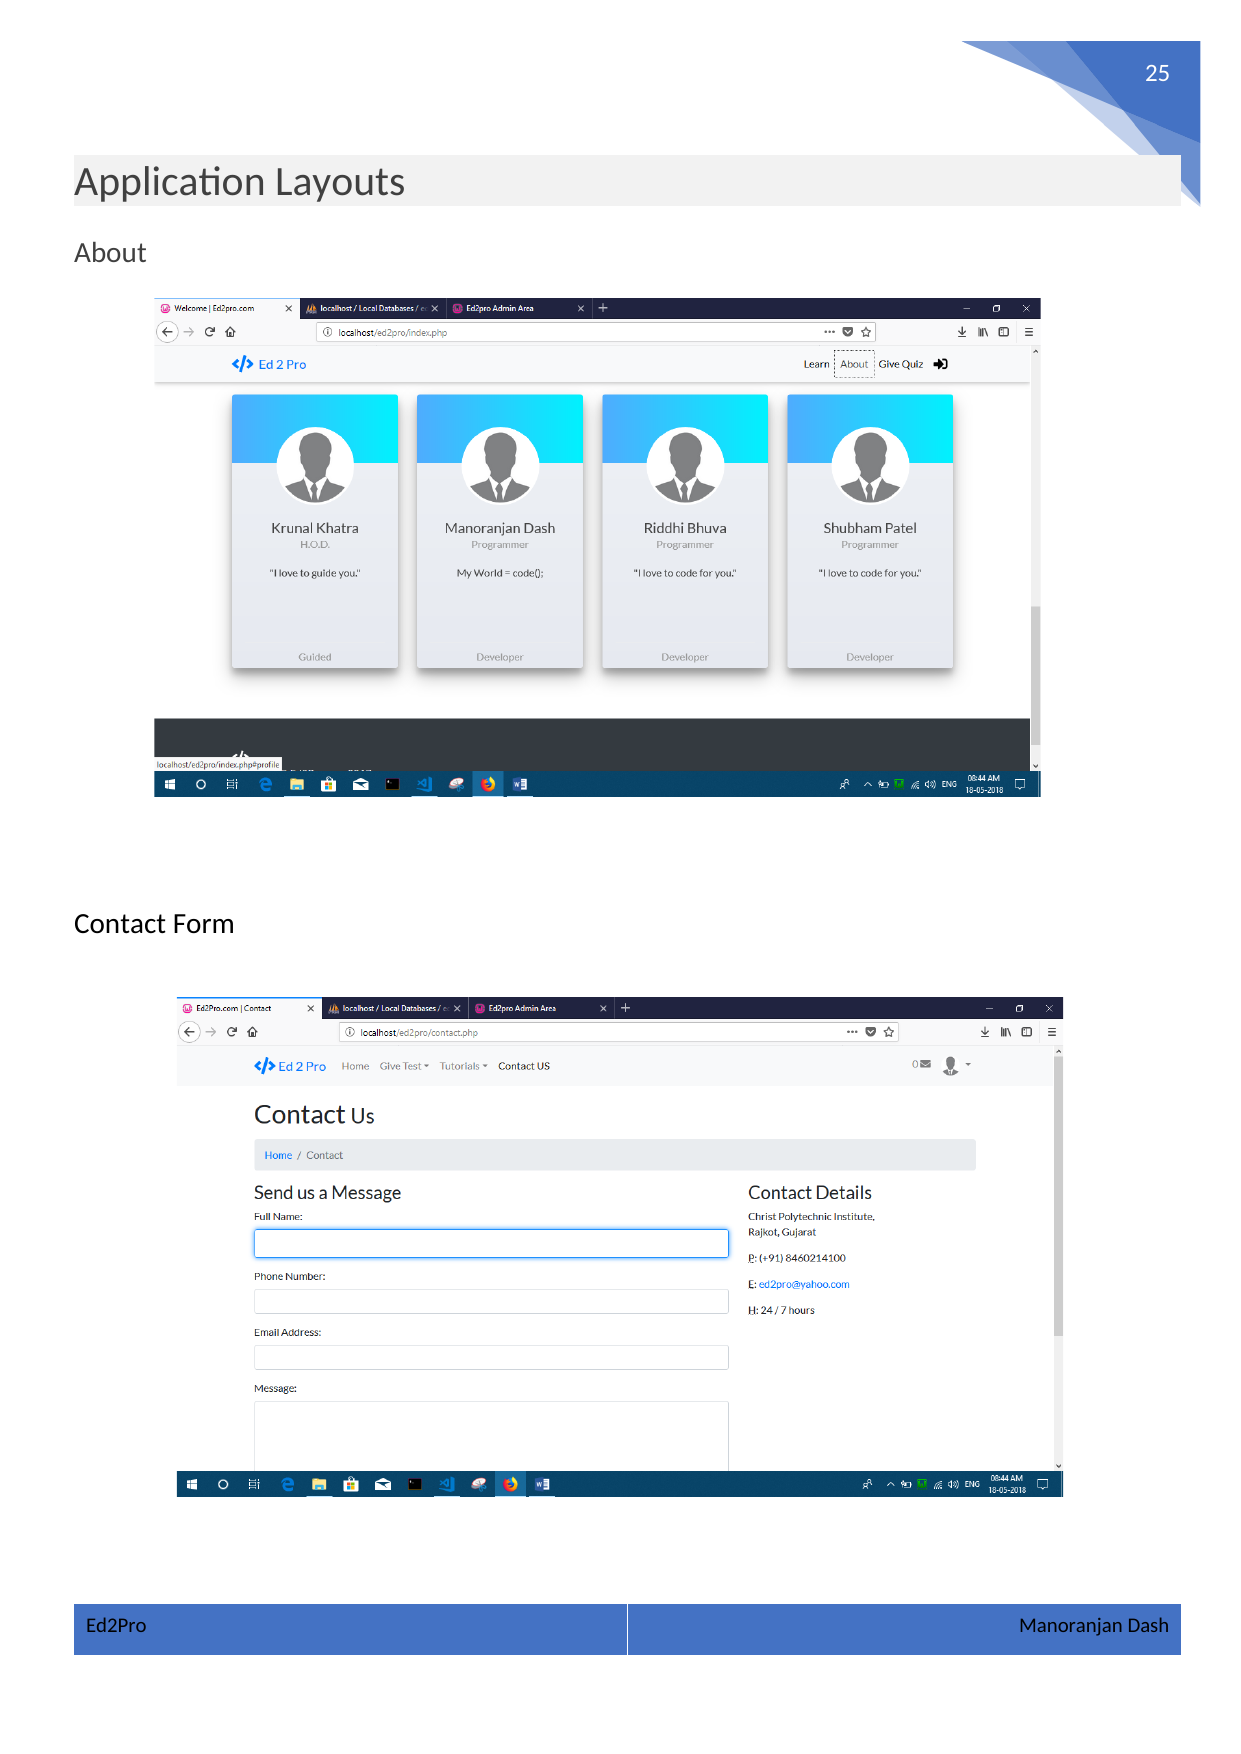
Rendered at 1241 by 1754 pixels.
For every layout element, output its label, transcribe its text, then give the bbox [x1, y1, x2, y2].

text Contact Form [74, 905, 1181, 941]
picture [176, 997, 1064, 1497]
picture [154, 298, 1041, 797]
text Application Layouts [74, 155, 1181, 206]
picture [961, 41, 1201, 207]
text About [74, 234, 1181, 270]
